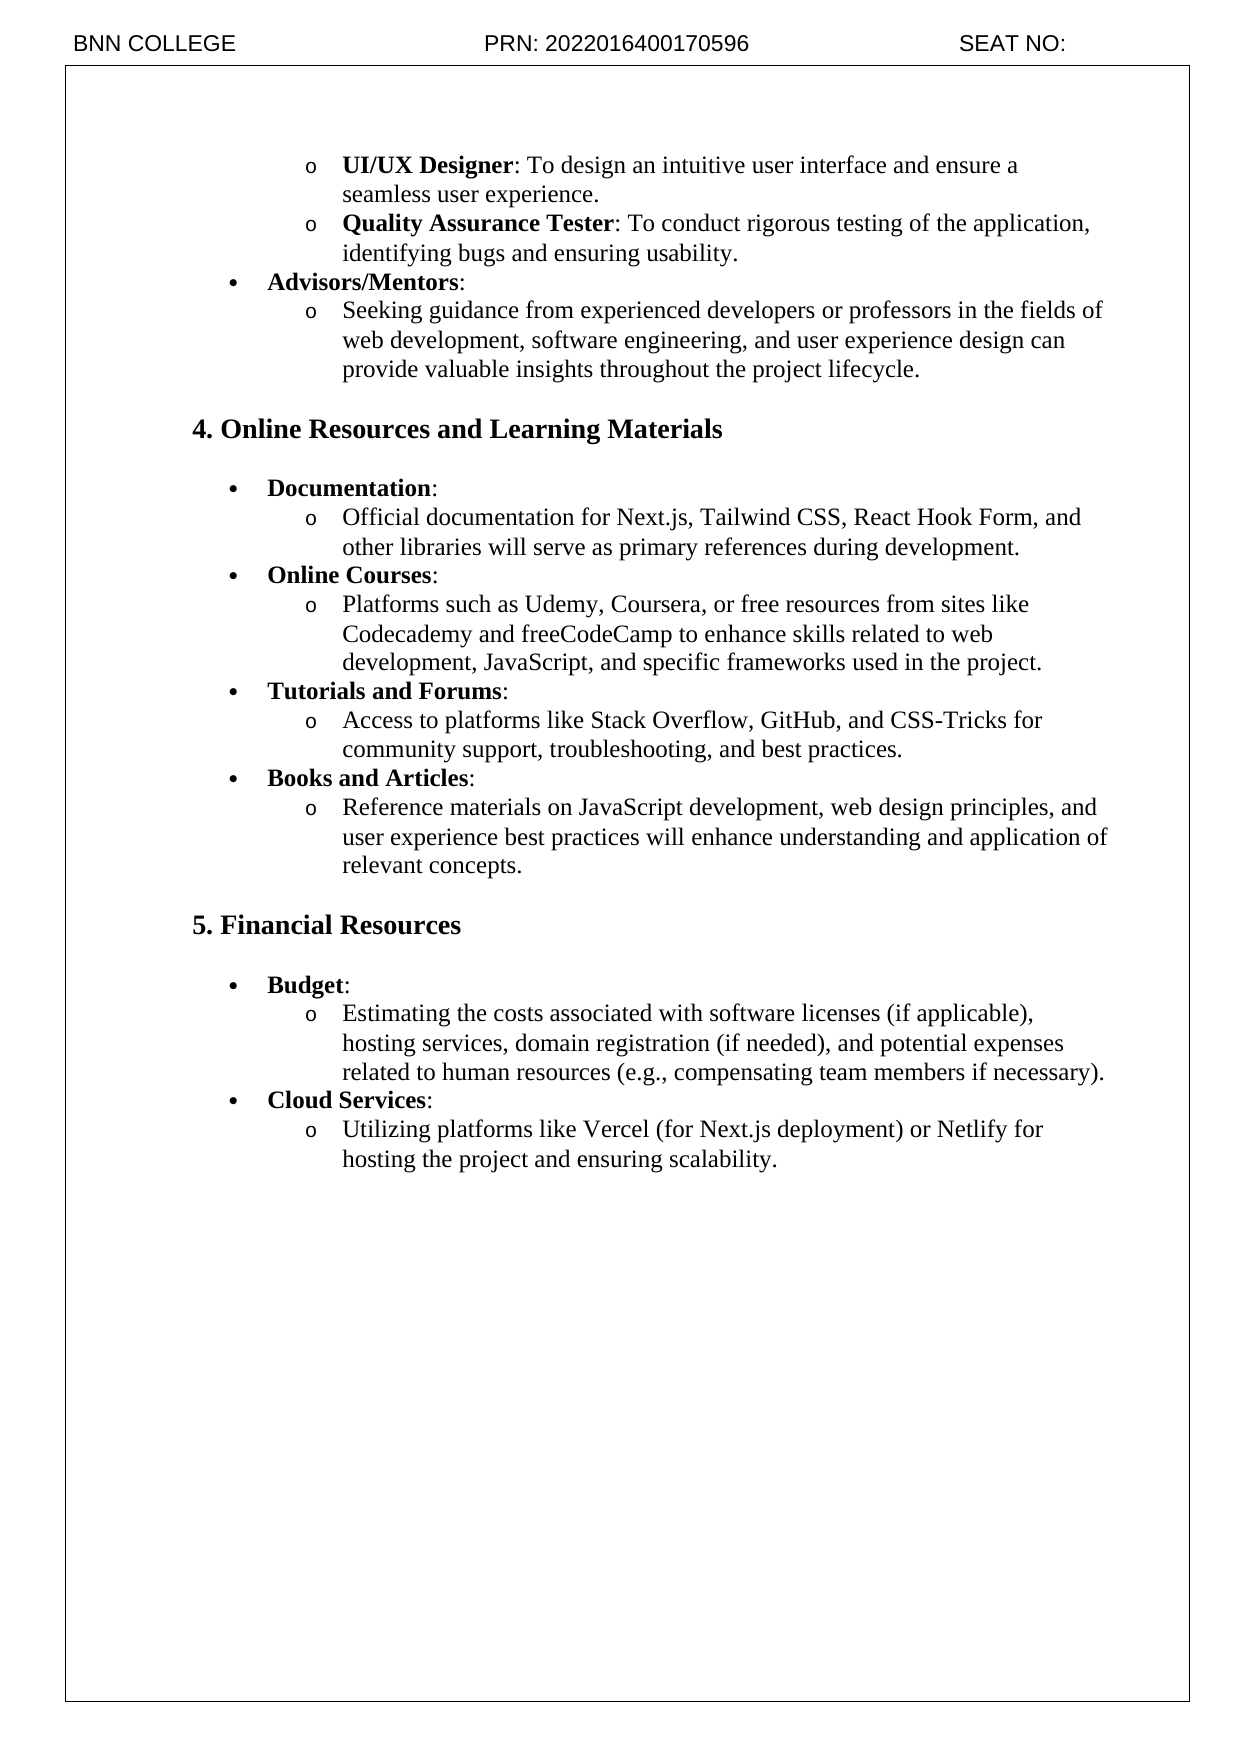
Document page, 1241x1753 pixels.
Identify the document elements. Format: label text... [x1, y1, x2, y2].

list UI/UX Designer: To design an intuitive user interface and ensure a seamless user experience. [304, 150, 1108, 208]
list Platforms such as Udemy, Coursera, or free resources from sites like Codecademy and freeCodeCamp to enhance skills related to web development, JavaScript, and specific frameworks used in the project. [304, 589, 1108, 676]
list Online Courses: [229, 560, 1108, 589]
list Seeking guidance from experienced developers or professors in the fields of web development, software engineering, and user experience design can provide valuable insights throughout the project lifecycle. [304, 295, 1108, 382]
list Utilizing platforms like Vercel (for Next.js deployment) or Netlify for hosting the project and ensuring scalability. [304, 1114, 1108, 1173]
list Official documentation for Next.js, Tailwind CSS, React Hook Form, and other libraries will serve as primary references during development. [304, 502, 1108, 560]
list Estimating the costs associated with software licenses (if applicable), hosting services, domain registration (if needed), and potential expenses related to human resources (e.g., compensating team members if necessary). [304, 998, 1108, 1086]
list Advisors/Mentors: [229, 267, 1108, 295]
list Cloud Services: [229, 1086, 1108, 1114]
list Tutorials and Forums: [229, 676, 1108, 705]
list Budget: [229, 970, 1108, 998]
list Reference materials on JavaScript development, web design principles, and user experience best practices will enhance understanding and application of relevant concepts. [304, 792, 1108, 879]
list Documentation: [229, 473, 1108, 502]
list Quality Assurance Tester: To conduct rigorous testing of the application, identifying bugs and ensuring usability. [304, 208, 1108, 267]
text 5. Financial Resources [192, 908, 1108, 941]
text 4. Online Resources and Learning Materials [192, 412, 1108, 444]
list Access to platforms like Stack Overflow, GitHub, and CSS-Tricks for community support, troubleshooting, and best practices. [304, 705, 1108, 763]
list Books and Articles: [229, 763, 1108, 792]
